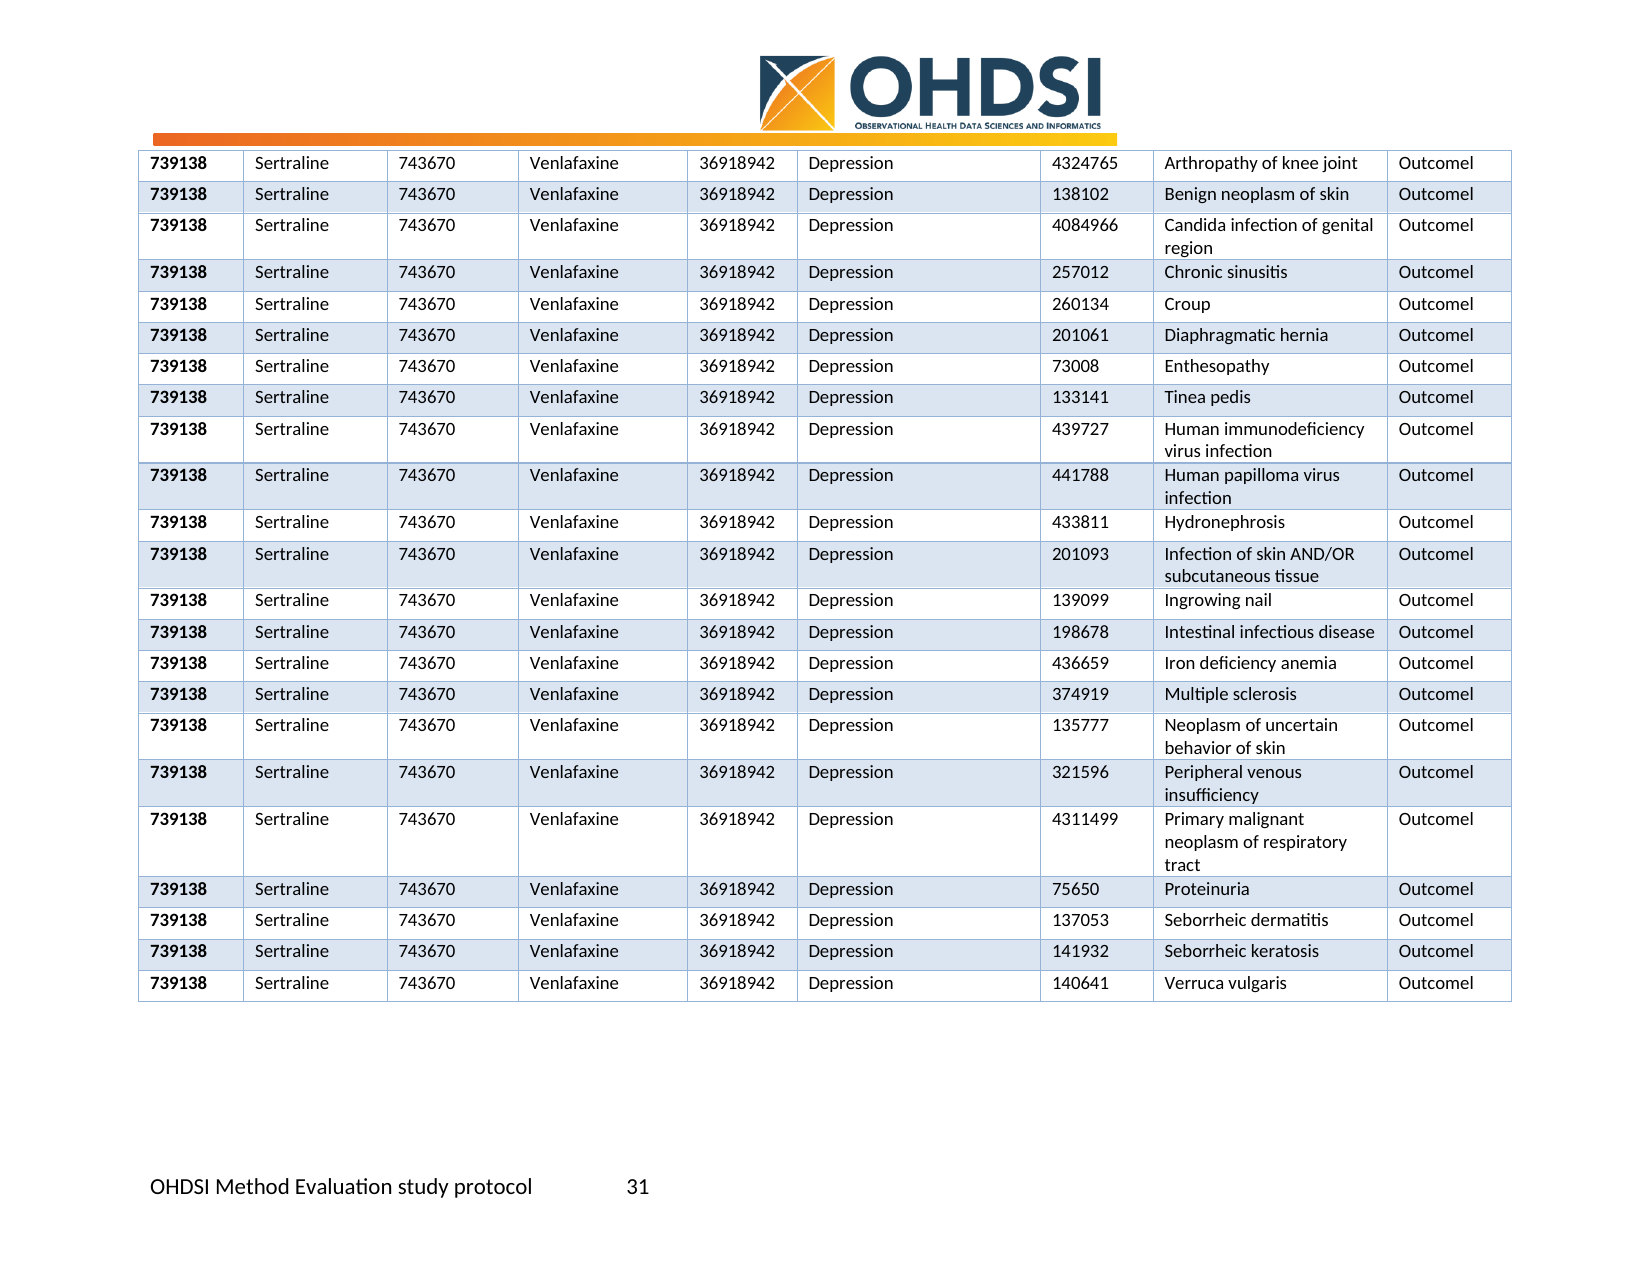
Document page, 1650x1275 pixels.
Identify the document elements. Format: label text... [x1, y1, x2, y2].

table_cell 36918942 [688, 417, 797, 462]
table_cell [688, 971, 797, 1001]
table_cell Outcomel [1388, 260, 1511, 291]
table_cell Outcomel [1388, 182, 1511, 212]
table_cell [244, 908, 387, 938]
table_cell 36918942 [688, 760, 797, 806]
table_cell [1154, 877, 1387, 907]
table_cell Depression [798, 589, 1040, 619]
table_cell 739138 [139, 620, 243, 650]
table_cell Depression [798, 214, 1040, 259]
table_cell 36918942 [688, 510, 797, 541]
table_cell Venlafaxine [519, 417, 687, 462]
table_cell Sertraline [244, 323, 387, 353]
table_cell 739138 [139, 464, 243, 509]
table_cell Chronic sinusitis [1154, 260, 1387, 291]
table_cell 743670 [388, 323, 518, 353]
table_cell Multiple sclerosis [1154, 682, 1387, 712]
table_cell Arthropathy of knee joint [1154, 151, 1387, 181]
table_cell 321596 [1041, 760, 1153, 806]
table_cell Venlafaxine [519, 542, 687, 587]
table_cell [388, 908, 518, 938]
table_cell Outcomel [1388, 151, 1511, 181]
table_cell 36918942 [688, 589, 797, 619]
table_cell Venlafaxine [519, 682, 687, 712]
table_cell Outcomel [1388, 292, 1511, 322]
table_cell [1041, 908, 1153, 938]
table_cell Venlafaxine [519, 807, 687, 876]
table_cell Sertraline [244, 214, 387, 259]
table_cell Depression [798, 260, 1040, 291]
table_cell Venlafaxine [519, 151, 687, 181]
table_cell 743670 [388, 260, 518, 291]
table_cell Sertraline [244, 542, 387, 587]
table_cell Venlafaxine [519, 760, 687, 806]
table_cell Sertraline [244, 151, 387, 181]
table_cell Sertraline [244, 589, 387, 619]
table_cell Sertraline [244, 182, 387, 212]
table_cell 739138 [139, 354, 243, 384]
table_cell 743670 [388, 464, 518, 509]
table_cell Diaphragmatic hernia [1154, 323, 1387, 353]
table_cell Outcomel [1388, 542, 1511, 587]
table_cell Depression [798, 417, 1040, 462]
table_cell Sertraline [244, 464, 387, 509]
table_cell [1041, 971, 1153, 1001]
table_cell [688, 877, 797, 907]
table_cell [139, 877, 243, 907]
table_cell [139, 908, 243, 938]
table_cell 73008 [1041, 354, 1153, 384]
table_cell 201093 [1041, 542, 1153, 587]
table_cell 743670 [388, 714, 518, 759]
table_cell Venlafaxine [519, 214, 687, 259]
table_cell Outcomel [1388, 620, 1511, 650]
table_cell Croup [1154, 292, 1387, 322]
table_cell 439727 [1041, 417, 1153, 462]
table_cell 133141 [1041, 385, 1153, 416]
table_cell Sertraline [244, 620, 387, 650]
table_cell Enthesopathy [1154, 354, 1387, 384]
table_cell Outcomel [1388, 385, 1511, 416]
table_cell 436659 [1041, 651, 1153, 681]
table_cell 739138 [139, 323, 243, 353]
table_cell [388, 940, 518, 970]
table_cell Sertraline [244, 682, 387, 712]
table_cell Venlafaxine [519, 354, 687, 384]
table_cell 739138 [139, 760, 243, 806]
table_cell Sertraline [244, 260, 387, 291]
table_cell 260134 [1041, 292, 1153, 322]
table_cell 36918942 [688, 214, 797, 259]
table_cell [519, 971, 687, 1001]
table_cell 743670 [388, 589, 518, 619]
table_cell Sertraline [244, 385, 387, 416]
table_cell 36918942 [688, 682, 797, 712]
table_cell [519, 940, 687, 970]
table_cell Venlafaxine [519, 651, 687, 681]
table_cell Sertraline [244, 760, 387, 806]
table_cell Outcomel [1388, 417, 1511, 462]
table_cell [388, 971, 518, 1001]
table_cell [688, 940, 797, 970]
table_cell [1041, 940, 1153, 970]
table_cell Depression [798, 714, 1040, 759]
table_cell 739138 [139, 651, 243, 681]
table_cell 743670 [388, 682, 518, 712]
table_cell Depression [798, 292, 1040, 322]
table_cell 201061 [1041, 323, 1153, 353]
table_cell 433811 [1041, 510, 1153, 541]
table_cell 4084966 [1041, 214, 1153, 259]
table_cell Depression [798, 760, 1040, 806]
table_cell 743670 [388, 510, 518, 541]
table_cell 743670 [388, 151, 518, 181]
table_cell 257012 [1041, 260, 1153, 291]
table_cell 374919 [1041, 682, 1153, 712]
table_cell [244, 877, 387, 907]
table_cell 36918942 [688, 620, 797, 650]
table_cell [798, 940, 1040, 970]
table_cell Depression [798, 620, 1040, 650]
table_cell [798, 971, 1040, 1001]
table_cell Ingrowing nail [1154, 589, 1387, 619]
table_cell 739138 [139, 589, 243, 619]
table_cell Venlafaxine [519, 464, 687, 509]
table_cell Depression [798, 182, 1040, 212]
table_cell 743670 [388, 292, 518, 322]
table_cell Outcomel [1388, 714, 1511, 759]
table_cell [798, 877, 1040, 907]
table_cell 36918942 [688, 807, 797, 876]
table_cell 743670 [388, 542, 518, 587]
table_cell Outcomel [1388, 214, 1511, 259]
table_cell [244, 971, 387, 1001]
table_cell Sertraline [244, 510, 387, 541]
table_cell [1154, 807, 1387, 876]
table_cell 743670 [388, 417, 518, 462]
table_cell Sertraline [244, 292, 387, 322]
table_cell Benign neoplasm of skin [1154, 182, 1387, 212]
table_cell Depression [798, 807, 1040, 876]
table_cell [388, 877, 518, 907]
table_cell 739138 [139, 214, 243, 259]
table_cell 739138 [139, 260, 243, 291]
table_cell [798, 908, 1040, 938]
table_cell 743670 [388, 807, 518, 876]
table_cell 743670 [388, 620, 518, 650]
table_cell 743670 [388, 651, 518, 681]
picture [742, 42, 1118, 145]
table_cell Candida infection of genital region [1154, 214, 1387, 259]
table_cell Human papilloma virus infection [1154, 464, 1387, 509]
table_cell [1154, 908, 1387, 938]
table_cell 36918942 [688, 323, 797, 353]
table_cell 441788 [1041, 464, 1153, 509]
table_cell 36918942 [688, 260, 797, 291]
table_cell Sertraline [244, 714, 387, 759]
table_cell Tinea pedis [1154, 385, 1387, 416]
table_cell 36918942 [688, 354, 797, 384]
table_cell 139099 [1041, 589, 1153, 619]
table_cell Venlafaxine [519, 620, 687, 650]
table_cell Sertraline [244, 417, 387, 462]
table_cell Sertraline [244, 651, 387, 681]
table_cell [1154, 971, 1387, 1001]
table_cell 739138 [139, 385, 243, 416]
table_cell 36918942 [688, 385, 797, 416]
table_cell Outcomel [1388, 760, 1511, 806]
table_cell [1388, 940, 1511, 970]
table_cell Depression [798, 682, 1040, 712]
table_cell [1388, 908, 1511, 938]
table_cell Depression [798, 542, 1040, 587]
table_cell Venlafaxine [519, 714, 687, 759]
table_cell 739138 [139, 292, 243, 322]
table_cell Sertraline [244, 807, 387, 876]
table_cell Venlafaxine [519, 510, 687, 541]
table_cell Neoplasm of uncertain behavior of skin [1154, 714, 1387, 759]
table_cell 198678 [1041, 620, 1153, 650]
table_cell 739138 [139, 714, 243, 759]
table_cell Human immunodeficiency virus infection [1154, 417, 1387, 462]
table_cell Venlafaxine [519, 260, 687, 291]
table_cell 739138 [139, 542, 243, 587]
table_cell Outcomel [1388, 354, 1511, 384]
table_cell Intestinal infectious disease [1154, 620, 1387, 650]
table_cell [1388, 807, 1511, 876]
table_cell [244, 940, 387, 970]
table_cell Depression [798, 354, 1040, 384]
table_cell Peripheral venous insufficiency [1154, 760, 1387, 806]
table_cell Venlafaxine [519, 292, 687, 322]
table_cell 135777 [1041, 714, 1153, 759]
table_cell 739138 [139, 151, 243, 181]
table_cell Depression [798, 464, 1040, 509]
table_cell Venlafaxine [519, 323, 687, 353]
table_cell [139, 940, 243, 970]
table_cell 739138 [139, 682, 243, 712]
table_cell Venlafaxine [519, 589, 687, 619]
table_cell Outcomel [1388, 651, 1511, 681]
table_cell Outcomel [1388, 682, 1511, 712]
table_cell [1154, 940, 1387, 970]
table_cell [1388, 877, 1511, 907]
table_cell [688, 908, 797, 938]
table_cell Depression [798, 323, 1040, 353]
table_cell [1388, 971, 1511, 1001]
table_cell Venlafaxine [519, 385, 687, 416]
table_cell 36918942 [688, 714, 797, 759]
table_cell 138102 [1041, 182, 1153, 212]
table_cell 743670 [388, 214, 518, 259]
table_cell 739138 [139, 807, 243, 876]
table_cell 36918942 [688, 542, 797, 587]
table_cell 743670 [388, 354, 518, 384]
table_cell 4311499 [1041, 807, 1153, 876]
table_cell 36918942 [688, 292, 797, 322]
table_cell Infection of skin AND/OR subcutaneous tissue [1154, 542, 1387, 587]
table_cell Depression [798, 651, 1040, 681]
table_cell 739138 [139, 182, 243, 212]
table_cell 743670 [388, 182, 518, 212]
table_cell Outcomel [1388, 589, 1511, 619]
table_cell 36918942 [688, 651, 797, 681]
table_cell 36918942 [688, 464, 797, 509]
table_cell Hydronephrosis [1154, 510, 1387, 541]
table_cell Depression [798, 385, 1040, 416]
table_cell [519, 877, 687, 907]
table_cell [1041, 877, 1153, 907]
table_cell Venlafaxine [519, 182, 687, 212]
table_cell Outcomel [1388, 323, 1511, 353]
table_cell 4324765 [1041, 151, 1153, 181]
table_cell 743670 [388, 760, 518, 806]
table_cell 36918942 [688, 151, 797, 181]
table_cell Depression [798, 151, 1040, 181]
table_cell Outcomel [1388, 510, 1511, 541]
table_cell Sertraline [244, 354, 387, 384]
table_cell 739138 [139, 510, 243, 541]
table_cell 739138 [139, 417, 243, 462]
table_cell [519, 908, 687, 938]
table_cell 743670 [388, 385, 518, 416]
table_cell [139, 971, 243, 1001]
table_cell 36918942 [688, 182, 797, 212]
table_cell Iron deficiency anemia [1154, 651, 1387, 681]
table_cell Outcomel [1388, 464, 1511, 509]
table_cell Depression [798, 510, 1040, 541]
